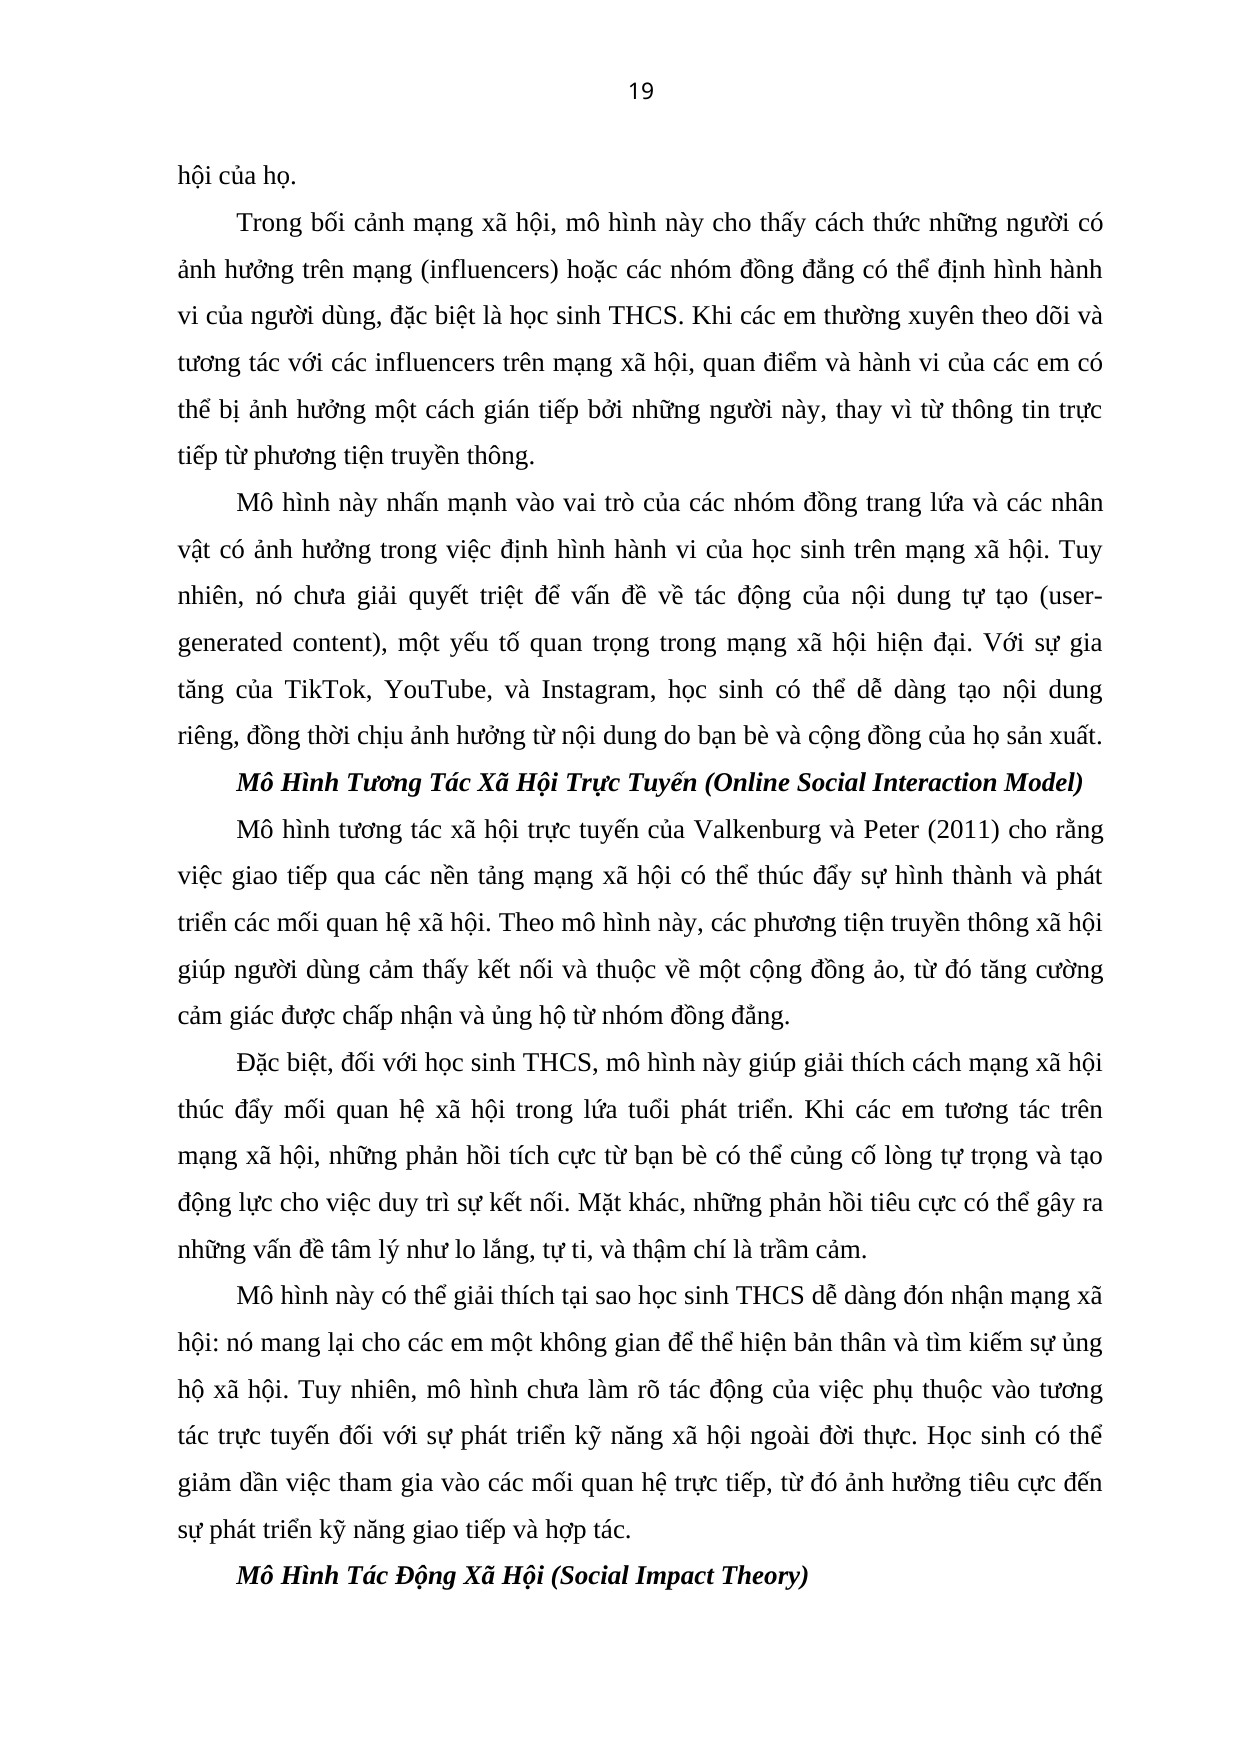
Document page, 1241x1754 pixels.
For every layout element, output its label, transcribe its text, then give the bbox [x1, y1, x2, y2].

text Mô Hình Tác Động Xã Hội (Social Impact Theory) [177, 1559, 1104, 1591]
text Mô Hình Tương Tác Xã Hội Trực Tuyến (Online Social Interaction Model) [177, 766, 1104, 797]
text Mô hình này có thể giải thích tại sao học sinh THCS dễ dàng đón nhận mạng xã hội: nó mang lại cho các em một không gian để thể hiện bản thân và tìm kiếm sự ủng hộ xã hội. Tuy nhiên, mô hình chưa làm rõ tác động của việc phụ thuộc vào tương tác trực tuyến đối với sự phát triển kỹ năng xã hội ngoài đời thực. Học sinh có thể giảm dần việc tham gia vào các mối quan hệ trực tiếp, từ đó ảnh hưởng tiêu cực đến sự phát triển kỹ năng giao tiếp và hợp tác. [177, 1279, 1104, 1544]
text Mô hình này nhấn mạnh vào vai trò của các nhóm đồng trang lứa và các nhân vật có ảnh hưởng trong việc định hình hành vi của học sinh trên mạng xã hội. Tuy nhiên, nó chưa giải quyết triệt để vấn đề về tác động của nội dung tự tạo (user-generated content), một yếu tố quan trọng trong mạng xã hội hiện đại. Với sự gia tăng của TikTok, YouTube, và Instagram, học sinh có thể dễ dàng tạo nội dung riêng, đồng thời chịu ảnh hưởng từ nội dung do bạn bè và cộng đồng của họ sản xuất. [177, 486, 1104, 751]
text Đặc biệt, đối với học sinh THCS, mô hình này giúp giải thích cách mạng xã hội thúc đẩy mối quan hệ xã hội trong lứa tuổi phát triển. Khi các em tương tác trên mạng xã hội, những phản hồi tích cực từ bạn bè có thể củng cố lòng tự trọng và tạo động lực cho việc duy trì sự kết nối. Mặt khác, những phản hồi tiêu cực có thể gây ra những vấn đề tâm lý như lo lắng, tự ti, và thậm chí là trầm cảm. [177, 1046, 1104, 1264]
text Trong bối cảnh mạng xã hội, mô hình này cho thấy cách thức những người có ảnh hưởng trên mạng (influencers) hoặc các nhóm đồng đẳng có thể định hình hành vi của người dùng, đặc biệt là học sinh THCS. Khi các em thường xuyên theo dõi và tương tác với các influencers trên mạng xã hội, quan điểm và hành vi của các em có thể bị ảnh hưởng một cách gián tiếp bởi những người này, thay vì từ thông tin trực tiếp từ phương tiện truyền thông. [177, 206, 1104, 471]
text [177, 159, 1104, 191]
text Mô hình tương tác xã hội trực tuyến của Valkenburg và Peter (2011) cho rằng việc giao tiếp qua các nền tảng mạng xã hội có thể thúc đẩy sự hình thành và phát triển các mối quan hệ xã hội. Theo mô hình này, các phương tiện truyền thông xã hội giúp người dùng cảm thấy kết nối và thuộc về một cộng đồng ảo, từ đó tăng cường cảm giác được chấp nhận và ủng hộ từ nhóm đồng đẳng. [177, 813, 1104, 1031]
